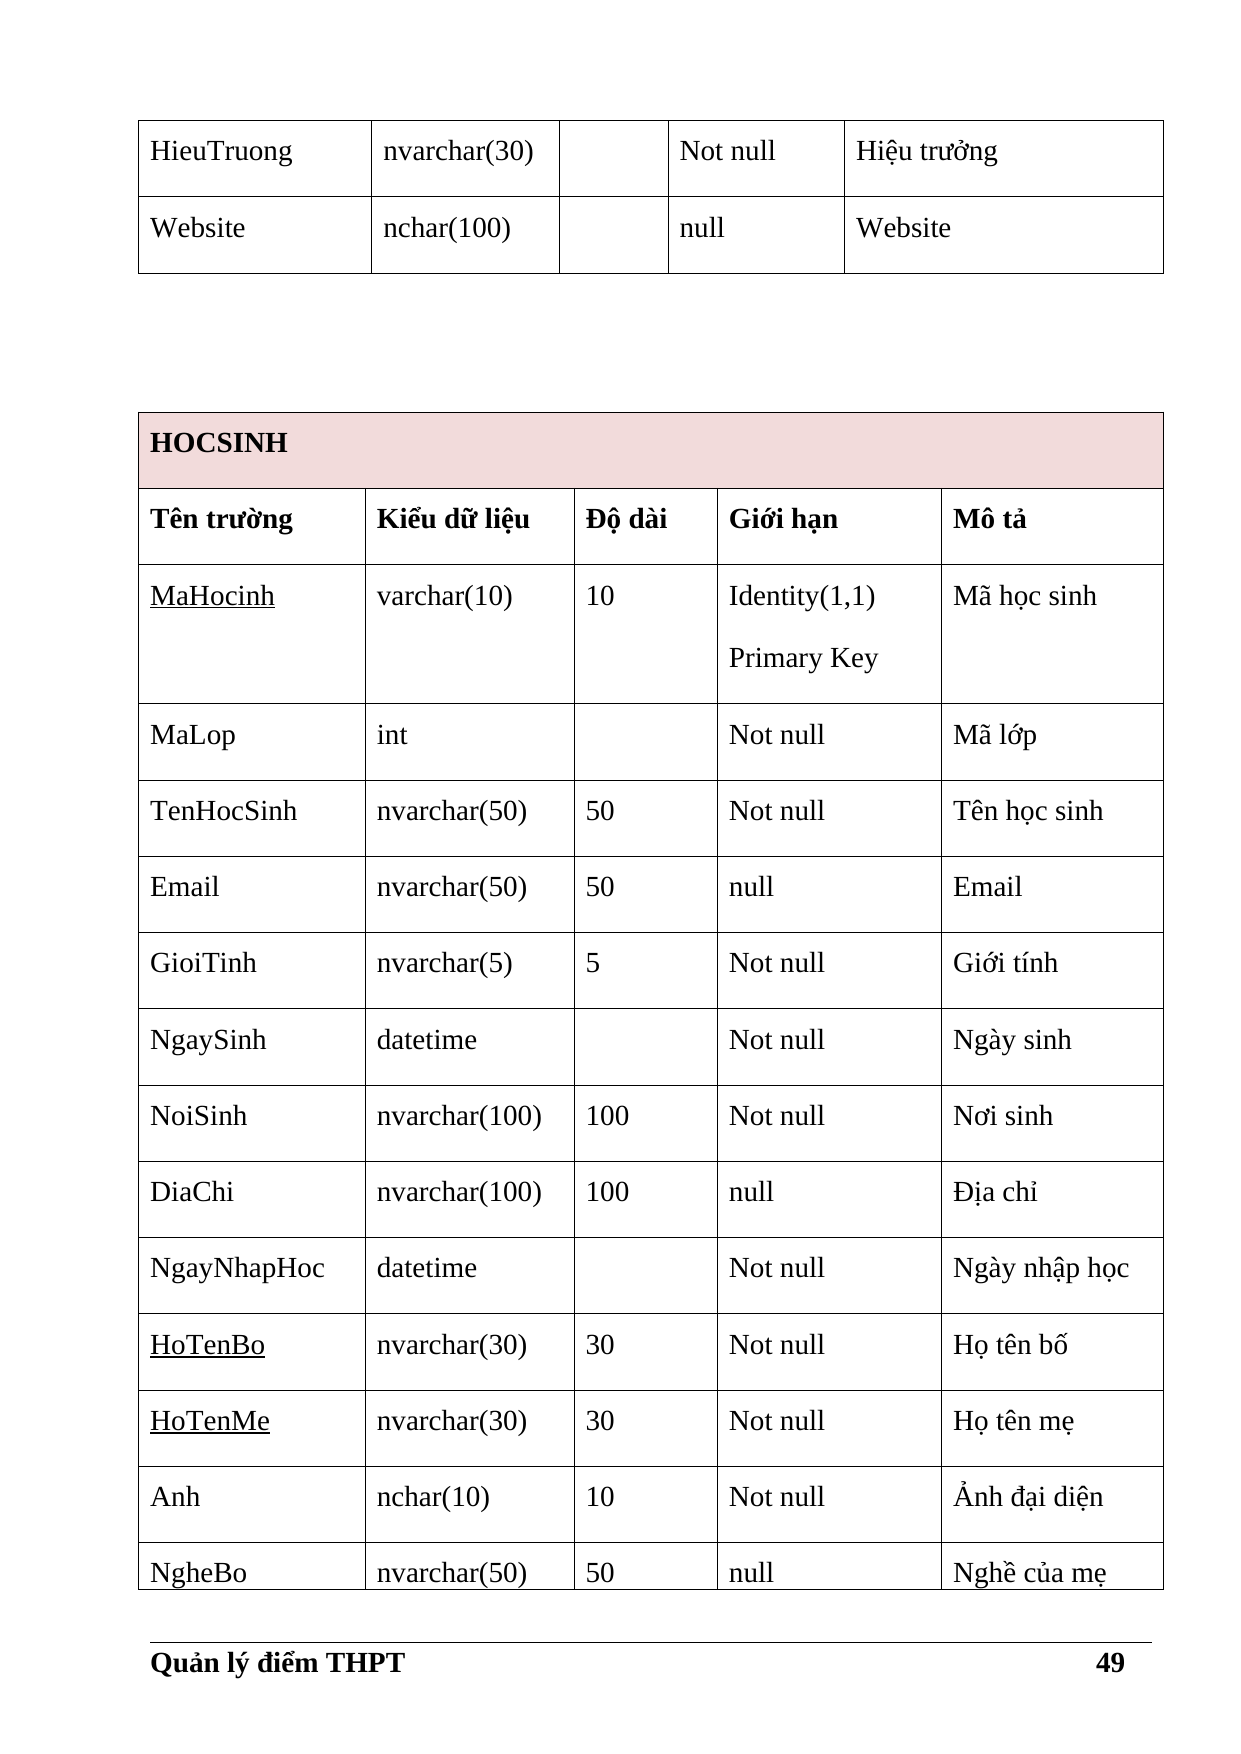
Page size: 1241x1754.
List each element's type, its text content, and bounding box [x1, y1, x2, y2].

table_cell DiaChi [139, 1162, 365, 1237]
table_cell Địa chỉ [942, 1162, 1163, 1237]
table_cell [560, 121, 668, 196]
table_cell NoiSinh [139, 1086, 365, 1161]
table_cell Giới hạn [718, 489, 941, 564]
table_cell varchar(10) [366, 565, 574, 703]
table_cell 10 [575, 565, 717, 703]
table_cell Not null [718, 1467, 941, 1542]
table_cell int [366, 704, 574, 779]
table_cell Identity(1,1) Primary Key [718, 565, 941, 703]
table_cell Email [942, 857, 1163, 932]
table_cell [575, 1238, 717, 1313]
table_cell datetime [366, 1009, 574, 1084]
table_cell Ngày nhập học [942, 1238, 1163, 1313]
table_cell Email [139, 857, 365, 932]
table_cell datetime [366, 1238, 574, 1313]
table_cell NgaySinh [139, 1009, 365, 1084]
table_cell GioiTinh [139, 933, 365, 1008]
table_cell 30 [575, 1314, 717, 1389]
table_cell Not null [718, 781, 941, 856]
table_cell nchar(10) [366, 1467, 574, 1542]
table_cell HieuTruong [139, 121, 371, 196]
table_cell null [718, 857, 941, 932]
table_cell null [718, 1162, 941, 1237]
table_cell nvarchar(5) [366, 933, 574, 1008]
table_cell 50 [575, 1543, 717, 1589]
table_cell Website [139, 197, 371, 272]
table_cell MaHocinh [139, 565, 365, 703]
table_cell nvarchar(100) [366, 1162, 574, 1237]
table_cell Họ tên mẹ [942, 1391, 1163, 1466]
table_cell NgayNhapHoc [139, 1238, 365, 1313]
table_cell 30 [575, 1391, 717, 1466]
table_cell Ngày sinh [942, 1009, 1163, 1084]
table_cell 5 [575, 933, 717, 1008]
table_cell TenHocSinh [139, 781, 365, 856]
table_cell Hiệu trưởng [845, 121, 1163, 196]
table_cell Not null [718, 1391, 941, 1466]
table_cell null [669, 197, 844, 272]
table_cell [575, 1009, 717, 1084]
table_cell Ảnh đại diện [942, 1467, 1163, 1542]
table_cell Độ dài [575, 489, 717, 564]
table_cell 100 [575, 1086, 717, 1161]
table_cell Mã lớp [942, 704, 1163, 779]
table_cell HoTenBo [139, 1314, 365, 1389]
table_header HOCSINH [139, 413, 1163, 488]
table_cell 50 [575, 857, 717, 932]
table_cell [560, 197, 668, 272]
table_cell nvarchar(30) [372, 121, 559, 196]
table_cell nvarchar(50) [366, 1543, 574, 1589]
table_cell Họ tên bố [942, 1314, 1163, 1389]
table_cell Anh [139, 1467, 365, 1542]
table_cell nvarchar(30) [366, 1391, 574, 1466]
table_cell Mã học sinh [942, 565, 1163, 703]
table_cell 100 [575, 1162, 717, 1237]
table_cell Not null [718, 933, 941, 1008]
table_cell Giới tính [942, 933, 1163, 1008]
table_cell 50 [575, 781, 717, 856]
table_cell Nghề của mẹ [942, 1543, 1163, 1589]
table_cell Tên trường [139, 489, 365, 564]
table_cell 10 [575, 1467, 717, 1542]
table_cell Mô tả [942, 489, 1163, 564]
table_cell Not null [718, 704, 941, 779]
table_cell nchar(100) [372, 197, 559, 272]
table_cell Nơi sinh [942, 1086, 1163, 1161]
table_cell Not null [718, 1009, 941, 1084]
table_cell Not null [718, 1238, 941, 1313]
table_cell [575, 704, 717, 779]
table_cell null [718, 1543, 941, 1589]
table_cell Tên học sinh [942, 781, 1163, 856]
table_cell MaLop [139, 704, 365, 779]
table_cell Not null [718, 1314, 941, 1389]
table_cell nvarchar(100) [366, 1086, 574, 1161]
table_cell NgheBo [139, 1543, 365, 1589]
table_cell Not null [718, 1086, 941, 1161]
table_cell nvarchar(50) [366, 781, 574, 856]
table_cell nvarchar(50) [366, 857, 574, 932]
table_cell Not null [669, 121, 844, 196]
table_cell Website [845, 197, 1163, 272]
table_cell Kiểu dữ liệu [366, 489, 574, 564]
table_cell nvarchar(30) [366, 1314, 574, 1389]
table_cell HoTenMe [139, 1391, 365, 1466]
